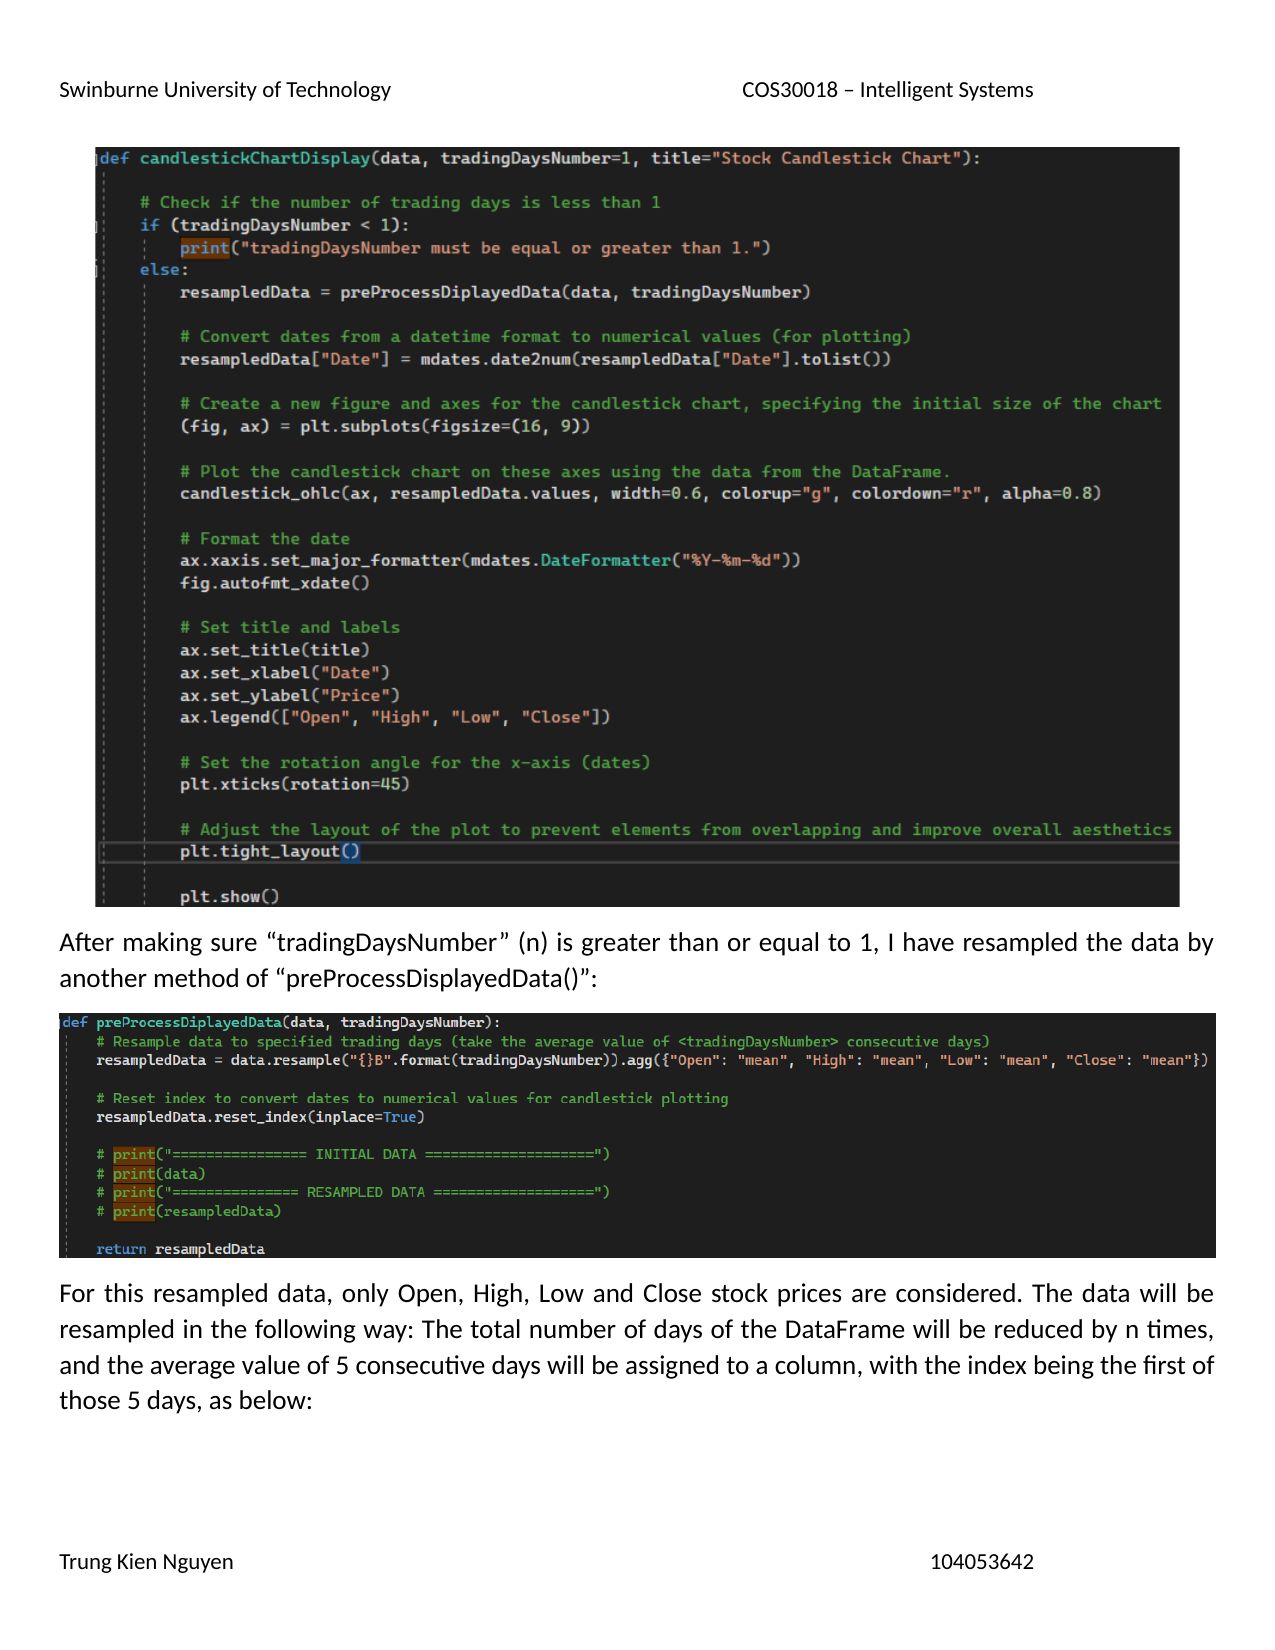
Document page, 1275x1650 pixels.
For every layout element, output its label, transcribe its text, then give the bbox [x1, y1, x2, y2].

picture [59, 1013, 1216, 1258]
text For this resampled data, only Open, High, Low and Close stock prices are considered. The data will be resampled in the following way: The total number of days of the DataFrame will be reduced by n times, and the average value of 5 consecutive days will be assigned to a column, with the index being the first of those 5 days, as below: [59, 1277, 1216, 1416]
picture [95, 147, 1180, 907]
text After making sure “tradingDaysNumber” (n) is greater than or equal to 1, I have resampled the data by another method of “preProcessDisplayedData()”: [59, 926, 1216, 994]
